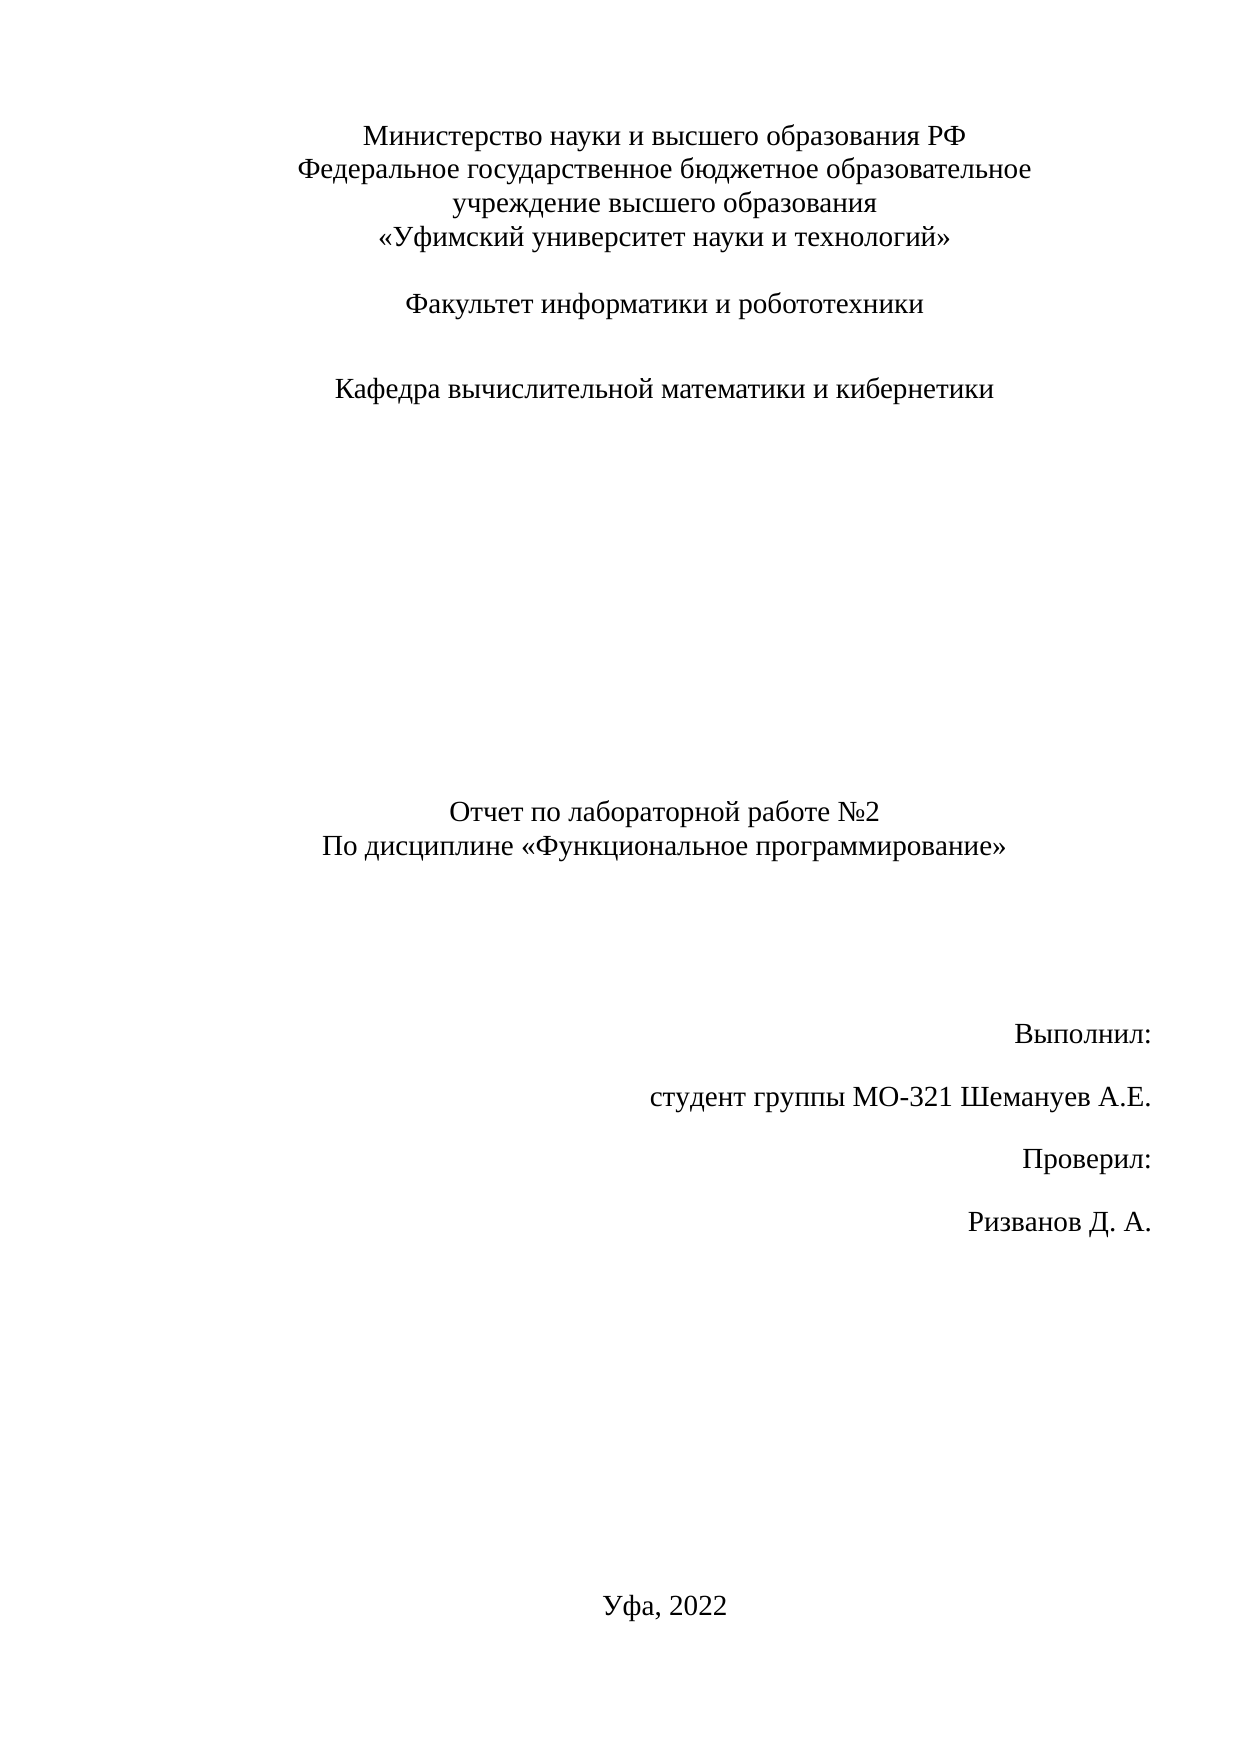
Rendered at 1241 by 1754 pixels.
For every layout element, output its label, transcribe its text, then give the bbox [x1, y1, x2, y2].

text Выполнил: [177, 1016, 1152, 1049]
text «Уфимский университет науки и технологий» [177, 219, 1152, 252]
text Проверил: [177, 1141, 1152, 1175]
text учреждение высшего образования [177, 185, 1152, 219]
text Факультет информатики и робототехники [177, 286, 1152, 319]
text Уфа, 2022 [177, 1588, 1152, 1621]
text Министерство науки и высшего образования РФ [177, 118, 1152, 152]
text По дисциплине «Функциональное программирование» [177, 828, 1152, 861]
text студент группы МО-321 Шемануев А.Е. [177, 1079, 1152, 1112]
text Кафедра вычислительной математики и кибернетики [177, 372, 1152, 405]
text Ризванов Д. А. [177, 1204, 1152, 1238]
text Отчет по лабораторной работе №2 [177, 794, 1152, 828]
text Федеральное государственное бюджетное образовательное [177, 152, 1152, 185]
